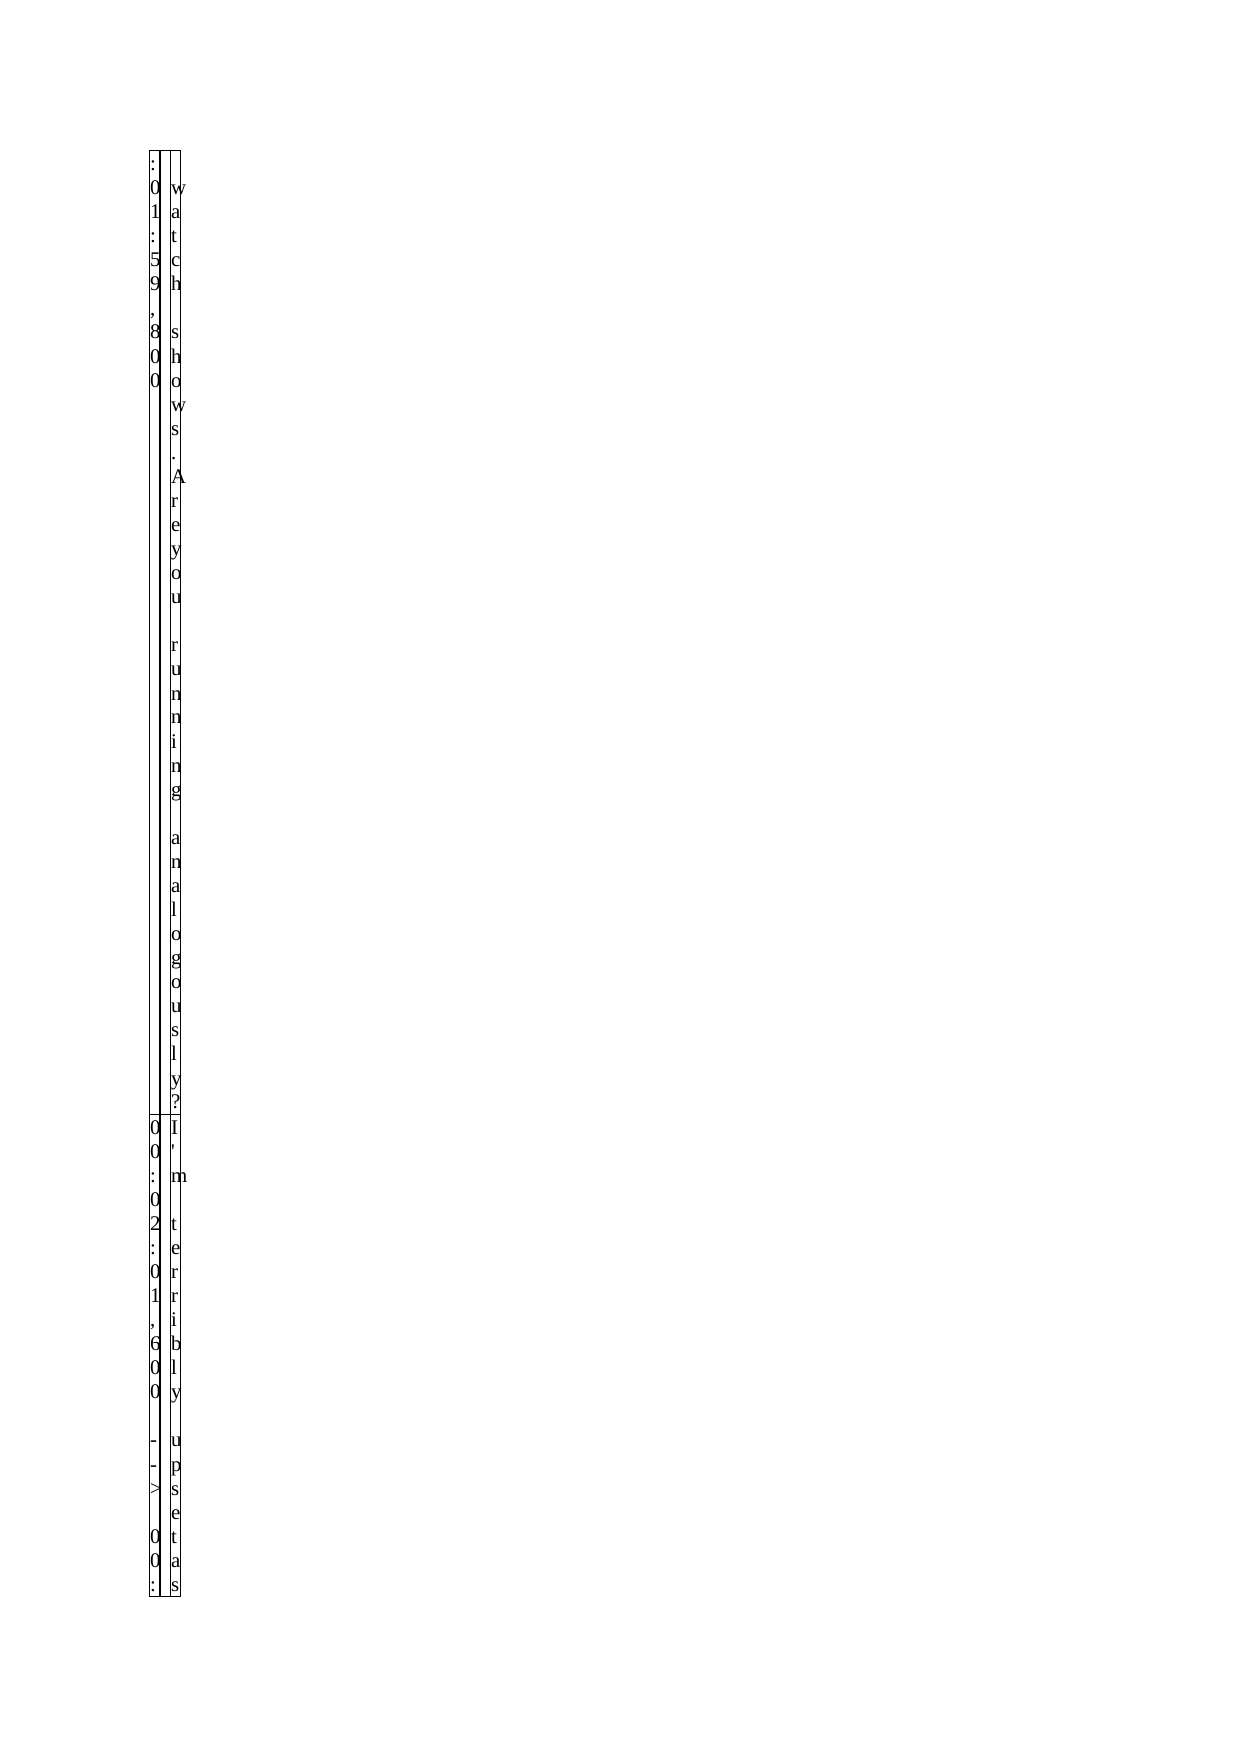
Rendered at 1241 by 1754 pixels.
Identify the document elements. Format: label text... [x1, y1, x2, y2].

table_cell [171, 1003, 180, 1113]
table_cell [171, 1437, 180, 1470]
table_cell [161, 1115, 170, 1596]
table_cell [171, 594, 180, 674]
table_cell [161, 151, 170, 1113]
